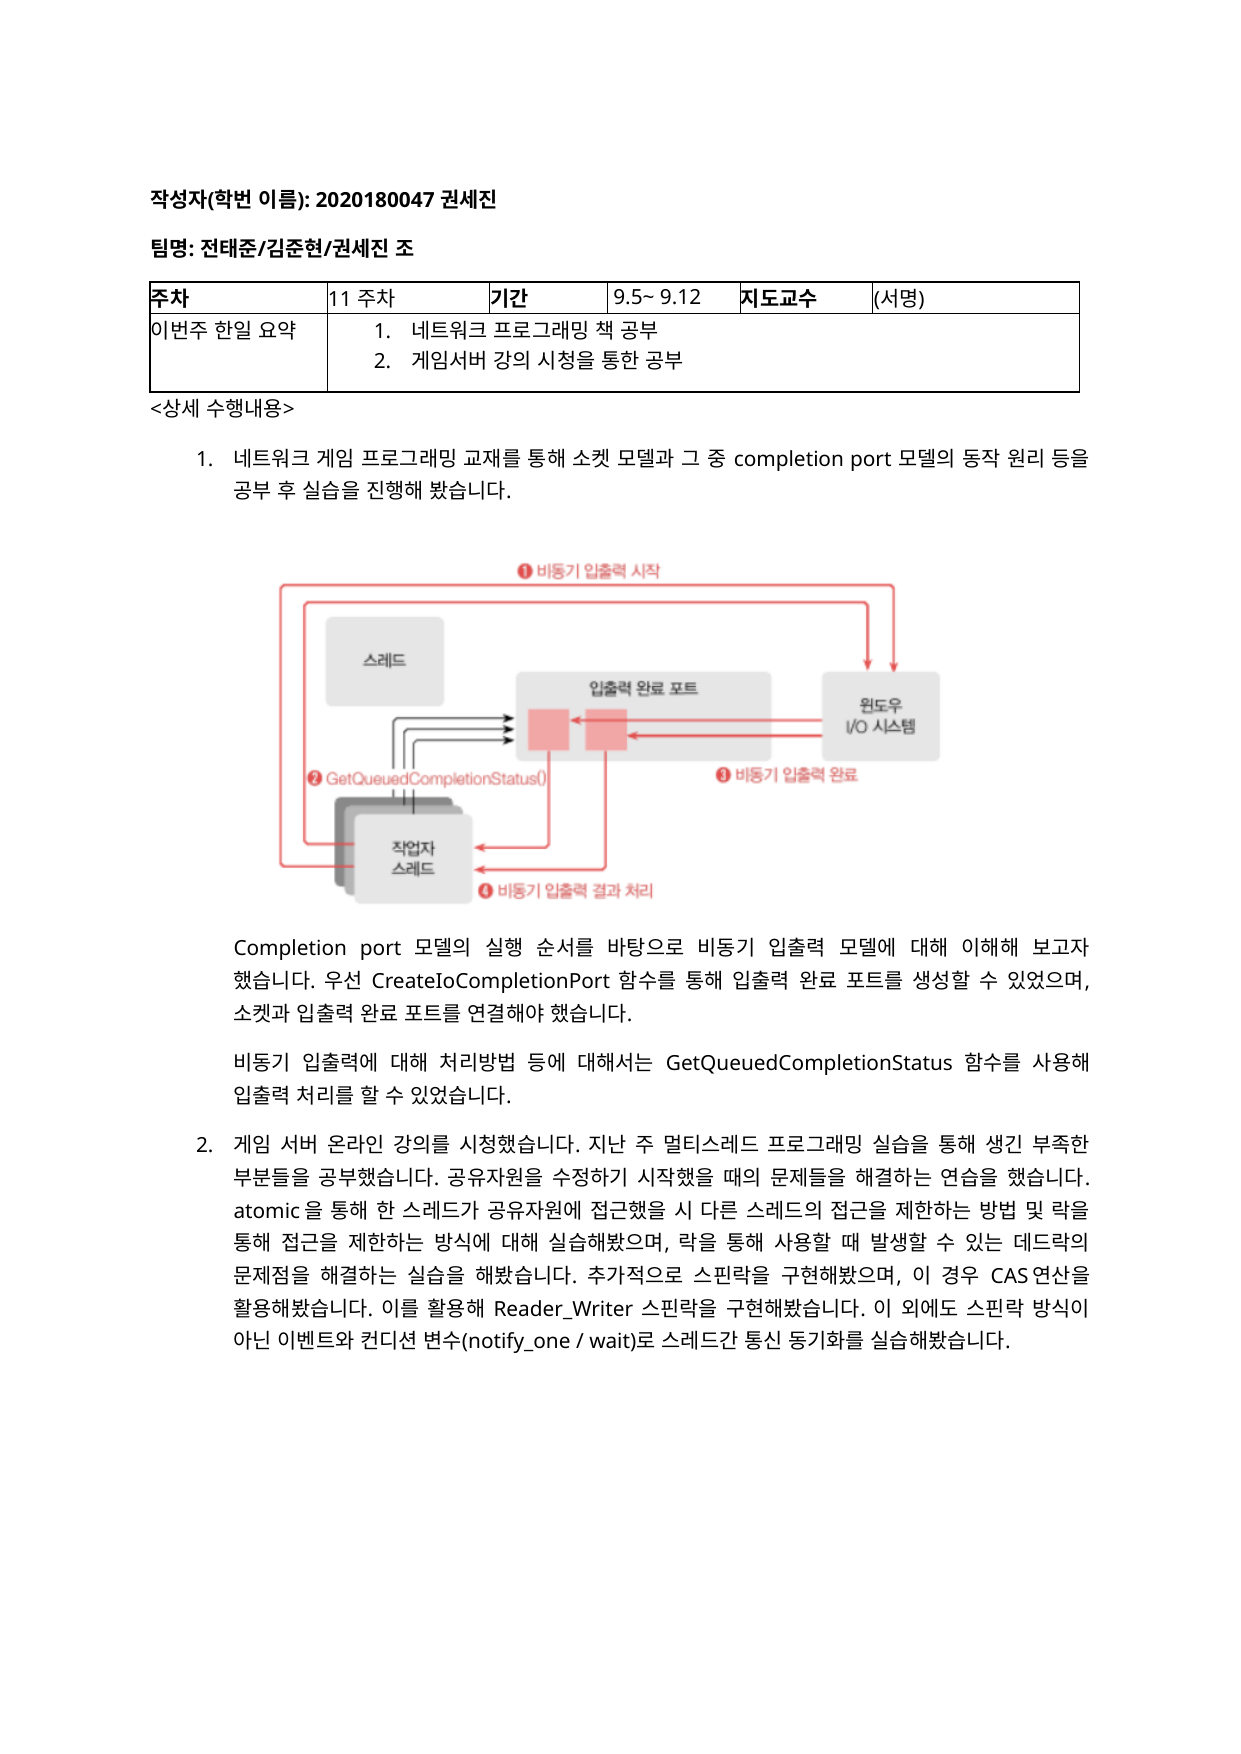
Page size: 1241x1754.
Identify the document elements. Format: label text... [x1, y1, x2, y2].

table_cell 네트워크 프로그래밍 책 공부 게임서버 강의 시청을 통한 공부 [328, 314, 1079, 391]
table_header 기간 [490, 283, 607, 313]
table_header 11 주차 [328, 283, 489, 313]
list 비동기 입출력에 대해 처리방법 등에 대해서는 GetQueuedCompletionStatus 함수를 사용해 입출력 처리를 할 수 있었습니다. [233, 1046, 1090, 1109]
table_header 9.5~ 9.12 [608, 283, 740, 313]
table_header 주차 [151, 283, 327, 313]
text <상세 수행내용> [150, 392, 1090, 423]
picture [233, 523, 985, 913]
table_cell 이번주 한일 요약 [151, 314, 327, 391]
list Completion port 모델의 실행 순서를 바탕으로 비동기 입출력 모델에 대해 이해해 보고자 했습니다. 우선 CreateIoCompletionPort 함수를 통해 입출력 완료 포트를 생성할 수 있었으며, 소켓과 입출력 완료 포트를 연결해야 했습니다. [233, 932, 1090, 1027]
list 게임 서버 온라인 강의를 시청했습니다. 지난 주 멀티스레드 프로그래밍 실습을 통해 생긴 부족한 부분들을 공부했습니다. 공유자원을 수정하기 시작했을 때의 문제들을 해결하는 연습을 했습니다. atomic을 통해 한 스레드가 공유자원에 접근했을 시 다른 스레드의 접근을 제한하는 방법 및 락을 통해 접근을 제한하는 방식에 대해 실습해봤으며, 락을 통해 사용할 때 발생할 수 있는 데드락의 문제점을 해결하는 실습을 해봤습니다. 추가적으로 스핀락을 구현해봤으며, 이 경우 CAS연산을 활용해봤습니다. 이를 활용해 Reader_Writer 스핀락을 구현해봤습니다. 이 외에도 스핀락 방식이 아닌 이벤트와 컨디션 변수(notify_one / wait)로 스레드간 통신 동기화를 실습해봤습니다. [196, 1128, 1090, 1355]
table_header 지도교수 [741, 283, 872, 313]
table_header (서명) [873, 283, 1079, 313]
list 네트워크 게임 프로그래밍 교재를 통해 소켓 모델과 그 중 completion port 모델의 동작 원리 등을 공부 후 실습을 진행해 봤습니다. [196, 442, 1090, 505]
